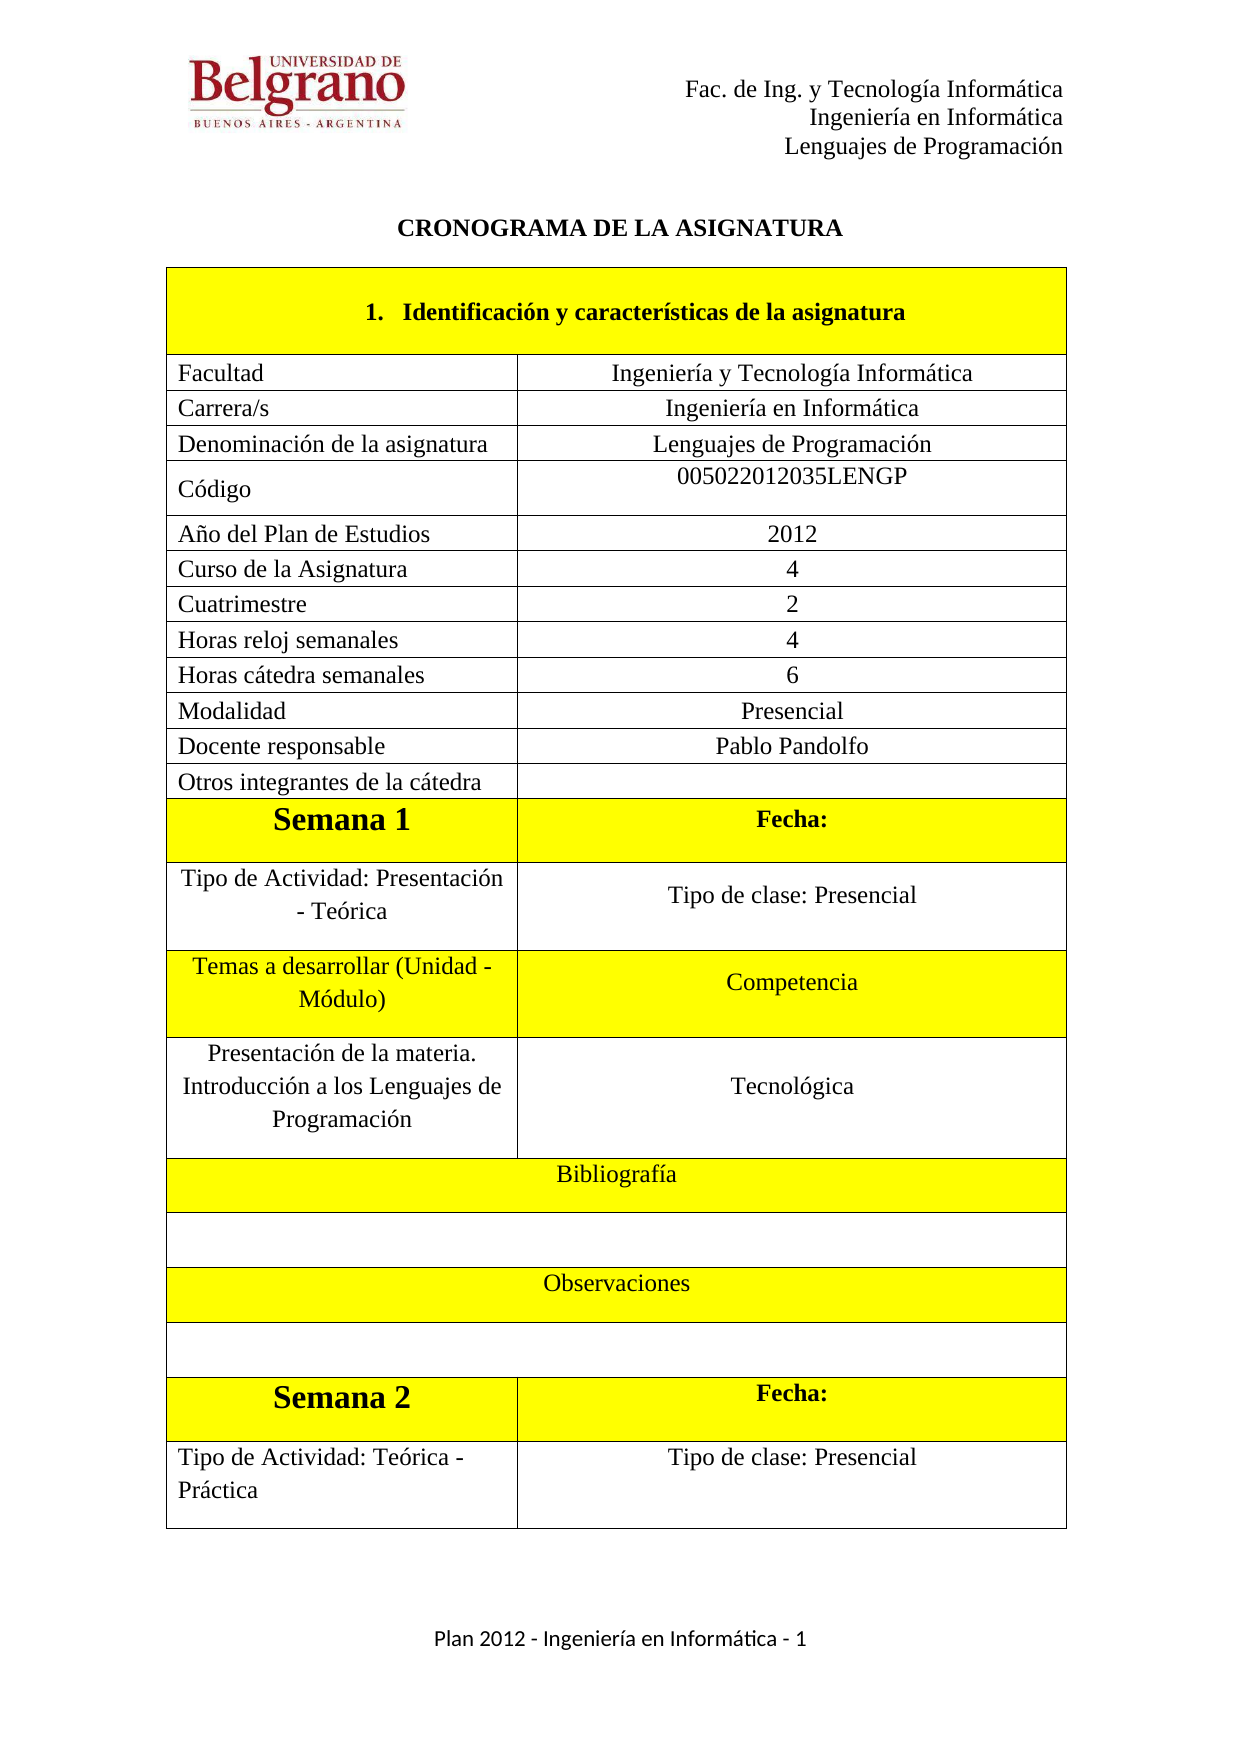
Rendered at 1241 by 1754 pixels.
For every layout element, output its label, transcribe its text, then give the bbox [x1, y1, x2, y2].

table_cell [518, 764, 1066, 798]
table_cell Fecha: [518, 1378, 1066, 1441]
table_cell Docente responsable [167, 729, 517, 763]
table_cell Fecha: [518, 799, 1066, 862]
table_cell 005022012035LENGP [518, 461, 1066, 515]
table_cell Pablo Pandolfo [518, 729, 1066, 763]
table_cell [167, 1323, 1066, 1377]
table_cell Código [167, 461, 517, 515]
table_cell Año del Plan de Estudios [167, 516, 517, 550]
table_cell Temas a desarrollar (Unidad - Módulo) [167, 951, 517, 1037]
table_cell Semana 1 [167, 799, 517, 862]
table_cell Modalidad [167, 693, 517, 727]
picture [166, 33, 429, 148]
table_cell Denominación de la asignatura [167, 426, 517, 460]
table_cell 2 [518, 587, 1066, 621]
table_header Identificación y características de la asignatura [167, 268, 1066, 354]
table_cell Presentación de la materia. Introducción a los Lenguajes de Programación [167, 1038, 517, 1158]
table_cell 6 [518, 658, 1066, 692]
table_cell Cuatrimestre [167, 587, 517, 621]
table_cell Tipo de clase: Presencial [518, 1442, 1066, 1528]
table_cell Tipo de Actividad: Teórica - Práctica [167, 1442, 517, 1528]
table_cell Tipo de clase: Presencial [518, 863, 1066, 950]
table_cell Ingeniería y Tecnología Informática [518, 355, 1066, 389]
table_cell Facultad [167, 355, 517, 389]
table_cell Carrera/s [167, 391, 517, 425]
text CRONOGRAMA DE LA ASIGNATURA [177, 213, 1063, 242]
table_cell Curso de la Asignatura [167, 551, 517, 586]
table_cell Observaciones [167, 1268, 1066, 1322]
table_cell Tecnológica [518, 1038, 1066, 1158]
table_cell 4 [518, 551, 1066, 586]
table_cell Semana 2 [167, 1378, 517, 1441]
table_cell 4 [518, 622, 1066, 657]
table_cell 2012 [518, 516, 1066, 550]
table_cell Competencia [518, 951, 1066, 1037]
table_cell Lenguajes de Programación [518, 426, 1066, 460]
table_cell Bibliografía [167, 1159, 1066, 1212]
table_cell Tipo de Actividad: Presentación - Teórica [167, 863, 517, 950]
table_cell Otros integrantes de la cátedra [167, 764, 517, 798]
table_cell Horas reloj semanales [167, 622, 517, 657]
table_cell Ingeniería en Informática [518, 391, 1066, 425]
table_cell Presencial [518, 693, 1066, 727]
table_cell Horas cátedra semanales [167, 658, 517, 692]
table_cell [167, 1213, 1066, 1267]
